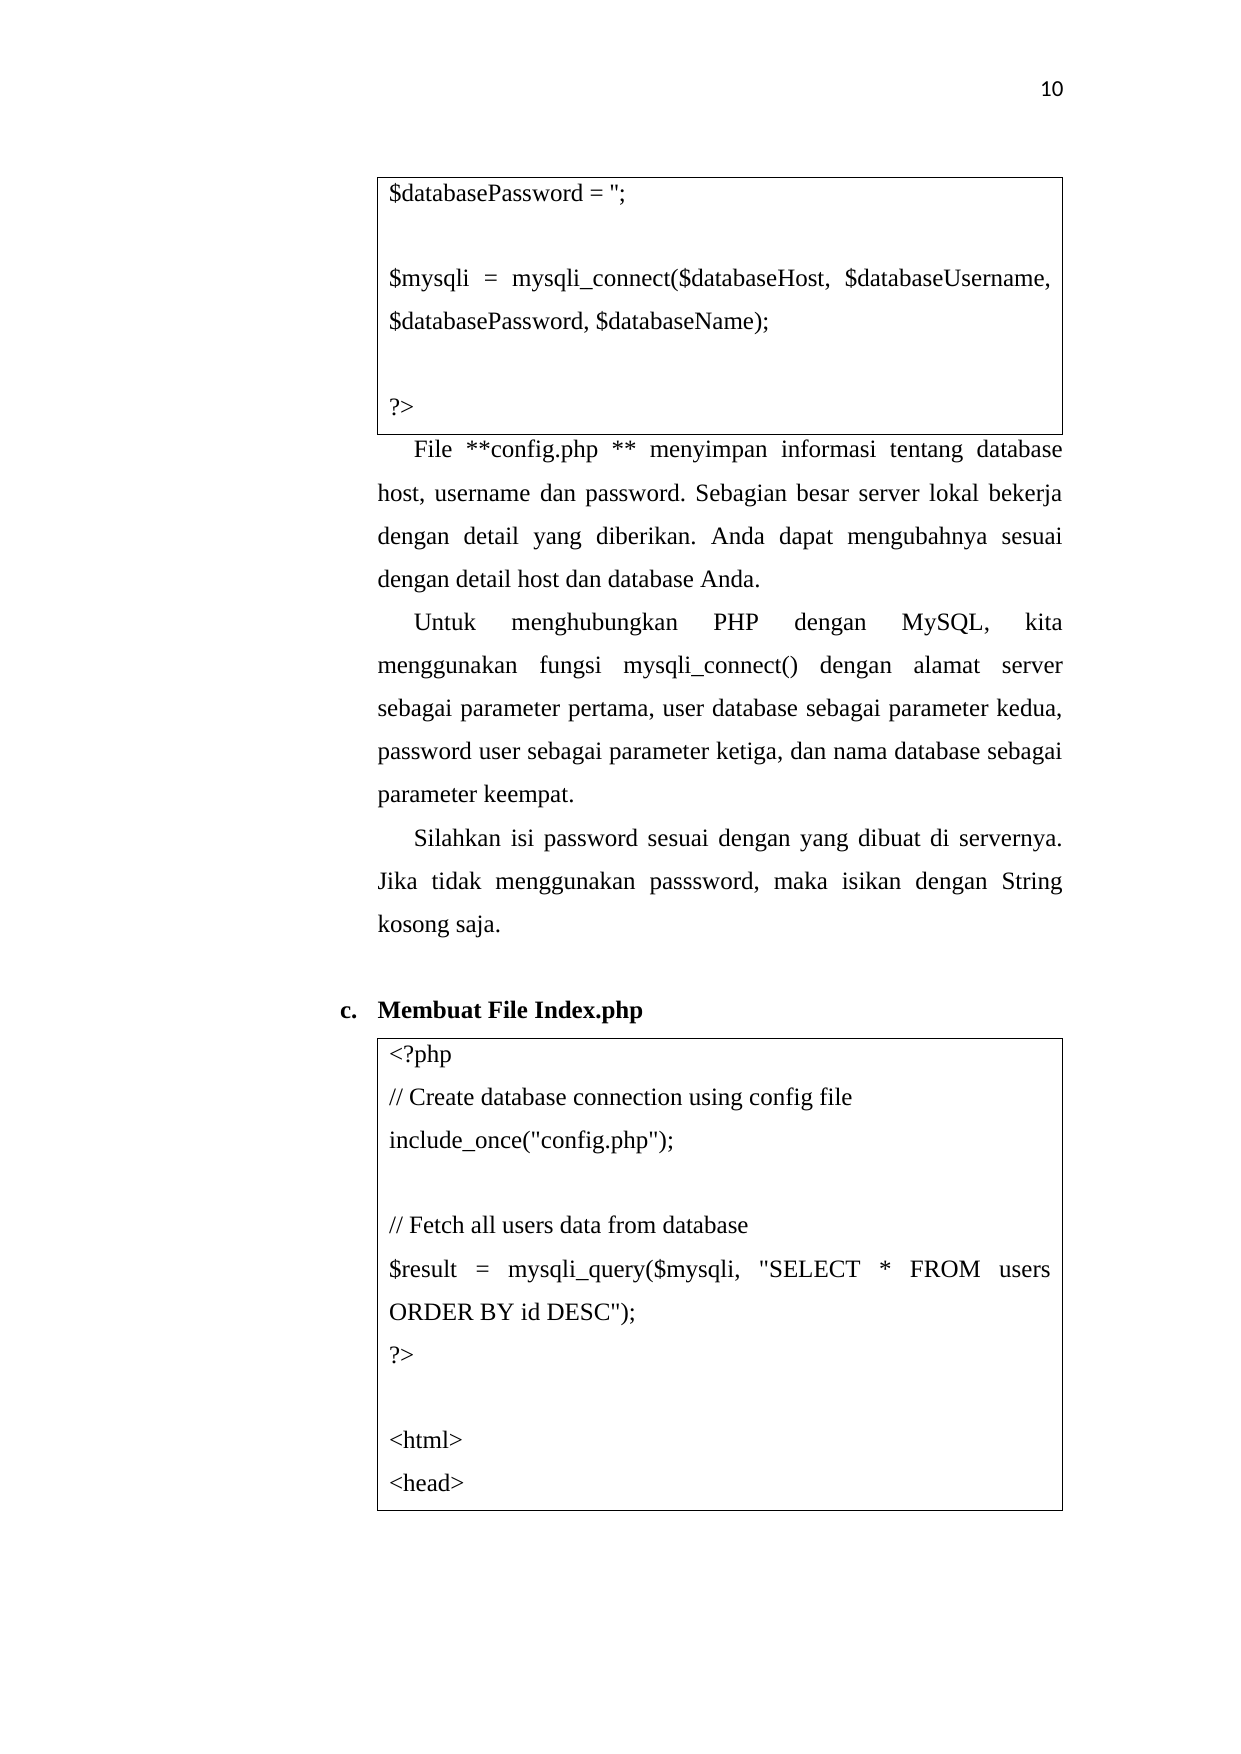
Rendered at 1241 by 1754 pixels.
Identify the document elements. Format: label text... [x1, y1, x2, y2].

list Untuk menghubungkan PHP dengan MySQL, kita menggunakan fungsi mysqli_connect() dengan alamat server sebagai parameter pertama, user database sebagai parameter kedua, password user sebagai parameter ketiga, dan nama database sebagai parameter keempat. [377, 607, 1063, 808]
list File **config.php ** menyimpan informasi tentang database host, username dan password. Sebagian besar server lokal bekerja dengan detail yang diberikan. Anda dapat mengubahnya sesuai dengan detail host dan database Anda. [377, 435, 1063, 593]
list Membuat File Index.php [340, 995, 1063, 1024]
list Silahkan isi password sesuai dengan yang dibuat di servernya. Jika tidak menggunakan passsword, maka isikan dengan String kosong saja. [377, 823, 1063, 938]
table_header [378, 1039, 1062, 1510]
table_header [378, 178, 1062, 433]
